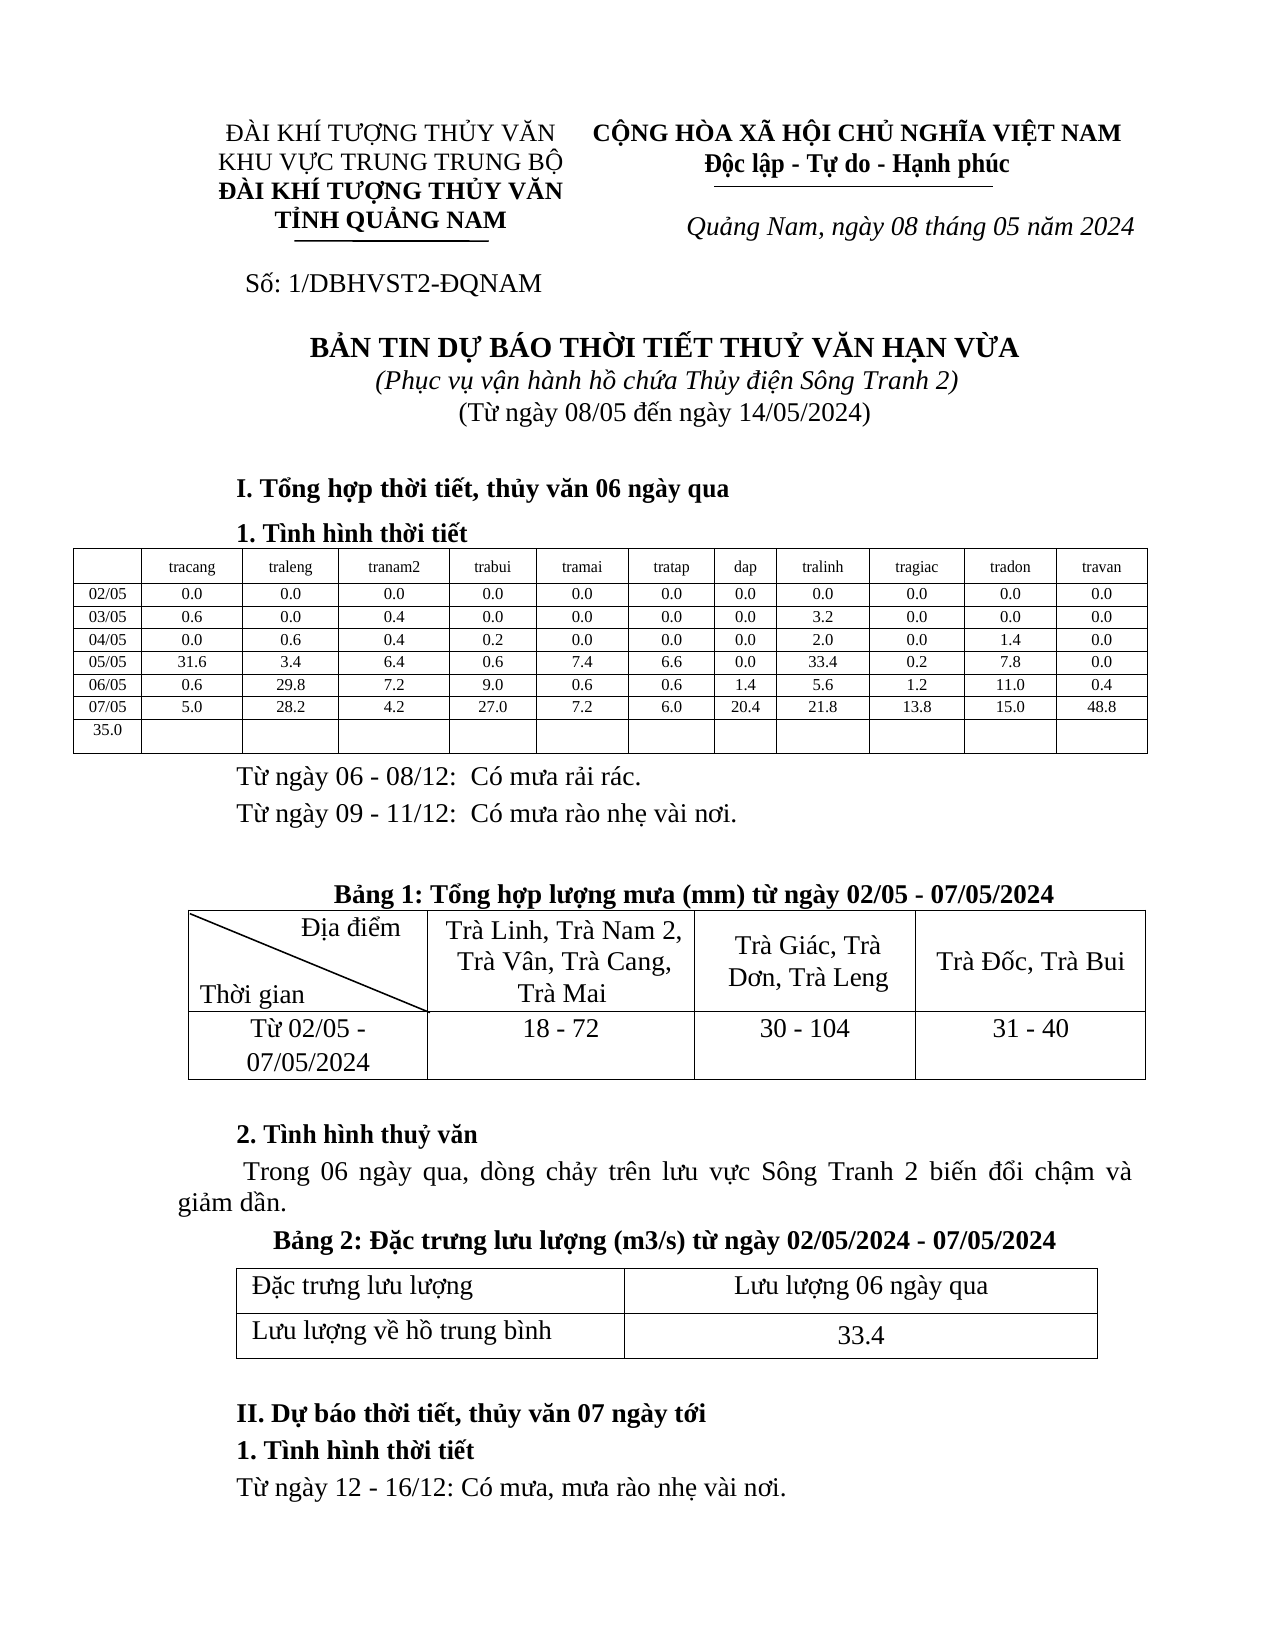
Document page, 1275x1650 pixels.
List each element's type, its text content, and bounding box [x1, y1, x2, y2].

text Từ ngày 09 - 11/12: Có mưa rào nhẹ vài nơi. [177, 797, 1152, 829]
table_cell [142, 720, 242, 753]
table_cell 7.2 [339, 675, 449, 696]
table_cell [715, 720, 776, 753]
table_cell 13.8 [870, 697, 964, 719]
table_cell 28.2 [243, 697, 338, 719]
table_cell 33.4 [625, 1314, 1097, 1358]
table_cell 0.2 [870, 652, 964, 673]
table_cell 30 - 104 [695, 1012, 915, 1079]
table_cell 9.0 [450, 675, 536, 696]
table_cell 18 - 72 [428, 1012, 694, 1079]
table_cell 0.0 [243, 607, 338, 628]
table_cell 3.2 [777, 607, 869, 628]
table_cell 0.0 [537, 584, 628, 606]
table_header traleng [243, 549, 338, 583]
table_cell 03/05 [74, 607, 141, 628]
table_cell 0.0 [715, 584, 776, 606]
table_cell Từ 02/05 - 07/05/2024 [189, 1012, 427, 1079]
table_cell 07/05 [74, 697, 141, 719]
table_cell 0.6 [142, 675, 242, 696]
table_header Địa điểm Thời gian [189, 915, 421, 1011]
table_header Lưu lượng 06 ngày qua [625, 1269, 1097, 1313]
table_header Trà Linh, Trà Nam 2, Trà Vân, Trà Cang, Trà Mai [428, 911, 694, 1011]
table_header tranam2 [339, 549, 449, 583]
table_cell 5.0 [142, 697, 242, 719]
table_cell 33.4 [777, 652, 869, 673]
table_cell 5.6 [777, 675, 869, 696]
table_cell 7.8 [965, 652, 1056, 673]
table_header tragiac [870, 549, 964, 583]
table_header Đặc trưng lưu lượng [237, 1269, 624, 1313]
table_cell 35.0 [74, 720, 141, 753]
table_cell 29.8 [243, 675, 338, 696]
table_header tradon [965, 549, 1056, 583]
table_cell 04/05 [74, 629, 141, 651]
table_cell 6.0 [629, 697, 714, 719]
table_cell 11.0 [965, 675, 1056, 696]
text (Phục vụ vận hành hồ chứa Thủy điện Sông Tranh 2) [177, 364, 1152, 396]
table_cell 20.4 [715, 697, 776, 719]
text 2. Tình hình thuỷ văn [177, 1118, 1159, 1149]
table_cell 7.2 [537, 697, 628, 719]
table_cell [965, 720, 1056, 753]
table_header Trà Đốc, Trà Bui [916, 911, 1145, 1011]
table_cell 1.4 [965, 629, 1056, 651]
table_header CỘNG HÒA XÃ HỘI CHỦ NGHĨA VIỆT NAM Độc lập - Tự do - Hạnh phúc Quảng Nam, ngày 08 tháng 05 năm 2024 [572, 118, 1192, 299]
table_cell 0.0 [870, 629, 964, 651]
table_header ĐÀI KHÍ TƯỢNG THỦY VĂN KHU VỰC TRUNG TRUNG BỘ ĐÀI KHÍ TƯỢNG THỦY VĂN TỈNH QUẢNG NAM Số: 1/DBHVST2-ĐQNAM [177, 118, 572, 299]
table_cell 0.4 [1057, 675, 1147, 696]
table_cell Lưu lượng về hồ trung bình [237, 1314, 624, 1358]
text 1. Tình hình thời tiết [177, 1434, 1159, 1465]
table_cell 0.0 [243, 584, 338, 606]
text Bảng 1: Tổng hợp lượng mưa (mm) từ ngày 02/05 - 07/05/2024 [177, 878, 1152, 909]
table_cell 0.0 [142, 584, 242, 606]
table_header trabui [450, 549, 536, 583]
table_cell 0.2 [450, 629, 536, 651]
text I. Tổng hợp thời tiết, thủy văn 06 ngày qua [177, 472, 1152, 503]
table_cell 0.6 [450, 652, 536, 673]
table_cell 21.8 [777, 697, 869, 719]
table_cell 0.0 [629, 607, 714, 628]
table_header tralinh [777, 549, 869, 583]
text BẢN TIN DỰ BÁO THỜI TIẾT THUỶ VĂN HẠN VỪA [177, 330, 1152, 364]
table_cell [1057, 720, 1147, 753]
table_cell 7.4 [537, 652, 628, 673]
table_cell 06/05 [74, 675, 141, 696]
table_header travan [1057, 549, 1147, 583]
table_cell 0.0 [777, 584, 869, 606]
table_cell 0.6 [629, 675, 714, 696]
table_header tratap [629, 549, 714, 583]
table_cell 0.0 [965, 584, 1056, 606]
table_cell 1.4 [715, 675, 776, 696]
table_cell 02/05 [74, 584, 141, 606]
table_cell 0.0 [1057, 607, 1147, 628]
table_header Địa điểm Thời gian [189, 911, 427, 1010]
text (Từ ngày 08/05 đến ngày 14/05/2024) [177, 396, 1152, 427]
table_cell 0.6 [537, 675, 628, 696]
table_cell 0.0 [715, 607, 776, 628]
table_cell 31.6 [142, 652, 242, 673]
text Từ ngày 12 - 16/12: Có mưa, mưa rào nhẹ vài nơi. [177, 1472, 1152, 1503]
table_cell 0.4 [339, 607, 449, 628]
table_cell 0.0 [629, 584, 714, 606]
table_cell 27.0 [450, 697, 536, 719]
table_cell [450, 720, 536, 753]
table_cell 4.2 [339, 697, 449, 719]
table_cell 6.4 [339, 652, 449, 673]
table_cell 0.4 [339, 629, 449, 651]
table_cell 0.0 [1057, 652, 1147, 673]
table_cell [629, 720, 714, 753]
text II. Dự báo thời tiết, thủy văn 07 ngày tới [177, 1397, 1159, 1428]
table_cell [777, 720, 869, 753]
table_cell 0.0 [450, 607, 536, 628]
table_cell 0.0 [715, 629, 776, 651]
table_cell 0.0 [537, 607, 628, 628]
table_header Trà Giác, Trà Dơn, Trà Leng [695, 911, 915, 1011]
table_cell 3.4 [243, 652, 338, 673]
table_cell 0.0 [537, 629, 628, 651]
table_header [74, 549, 141, 583]
table_cell 0.0 [1057, 584, 1147, 606]
table_cell [870, 720, 964, 753]
table_cell 0.0 [870, 584, 964, 606]
table_header tracang [142, 549, 242, 583]
table_cell 0.0 [870, 607, 964, 628]
text Trong 06 ngày qua, dòng chảy trên lưu vực Sông Tranh 2 biến đổi chậm và giảm dần. [177, 1155, 1132, 1217]
table_cell [537, 720, 628, 753]
table_cell 0.6 [142, 607, 242, 628]
text Bảng 2: Đặc trưng lưu lượng (m3/s) từ ngày 02/05/2024 - 07/05/2024 [177, 1224, 1152, 1255]
table_cell [243, 720, 338, 753]
table_cell 05/05 [74, 652, 141, 673]
text 1. Tình hình thời tiết [177, 517, 1152, 548]
table_cell 0.0 [715, 652, 776, 673]
table_cell 1.2 [870, 675, 964, 696]
table_cell 0.0 [1057, 629, 1147, 651]
table_cell 0.0 [450, 584, 536, 606]
table_cell [339, 720, 449, 753]
table_cell 31 - 40 [916, 1012, 1145, 1079]
table_cell 2.0 [777, 629, 869, 651]
table_cell 0.0 [339, 584, 449, 606]
table_cell 15.0 [965, 697, 1056, 719]
table_cell 0.6 [243, 629, 338, 651]
text Từ ngày 06 - 08/12: Có mưa rải rác. [177, 760, 1152, 791]
table_cell 6.6 [629, 652, 714, 673]
table_cell 0.0 [142, 629, 242, 651]
table_cell 0.0 [965, 607, 1056, 628]
table_header tramai [537, 549, 628, 583]
table_header dap [715, 549, 776, 583]
table_cell 48.8 [1057, 697, 1147, 719]
table_cell 0.0 [629, 629, 714, 651]
